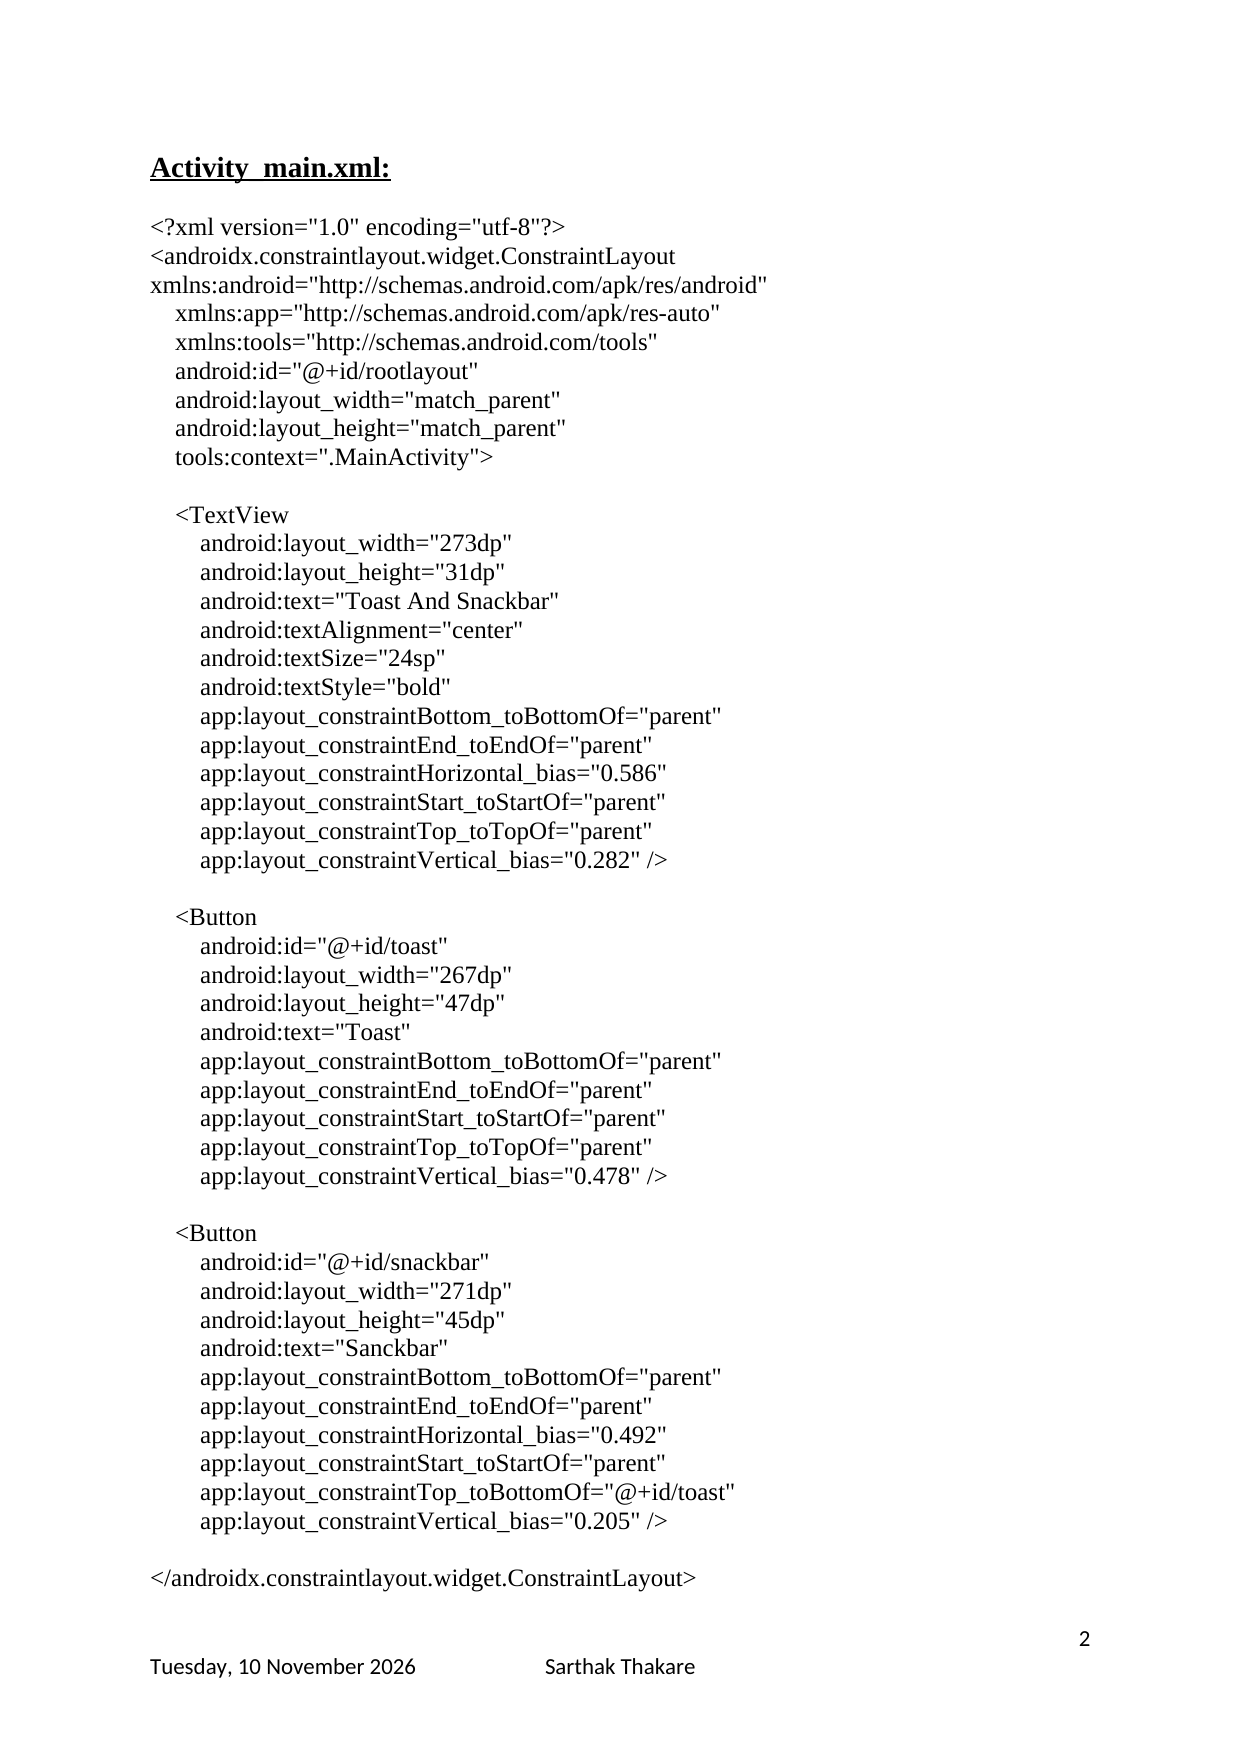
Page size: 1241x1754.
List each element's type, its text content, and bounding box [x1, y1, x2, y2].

text app:layout_constraintEnd_toEndOf="parent" [150, 1075, 1090, 1103]
text tools:context=".MainActivity"> [150, 442, 1090, 471]
text app:layout_constraintTop_toTopOf="parent" [150, 1132, 1090, 1161]
text </androidx.constraintlayout.widget.ConstraintLayout> [150, 1563, 1090, 1592]
text android:textSize="24sp" [150, 643, 1090, 672]
text app:layout_constraintVertical_bias="0.282" /> [150, 845, 1090, 873]
text app:layout_constraintVertical_bias="0.205" /> [150, 1506, 1090, 1535]
text app:layout_constraintTop_toBottomOf="@+id/toast" [150, 1477, 1090, 1506]
text app:layout_constraintStart_toStartOf="parent" [150, 1103, 1090, 1132]
text android:id="@+id/rootlayout" [150, 356, 1090, 385]
text app:layout_constraintStart_toStartOf="parent" [150, 1448, 1090, 1477]
text android:layout_width="match_parent" [150, 385, 1090, 413]
text app:layout_constraintBottom_toBottomOf="parent" [150, 1362, 1090, 1391]
text android:textStyle="bold" [150, 672, 1090, 701]
text app:layout_constraintHorizontal_bias="0.586" [150, 758, 1090, 787]
text app:layout_constraintStart_toStartOf="parent" [150, 787, 1090, 816]
text android:layout_width="271dp" [150, 1276, 1090, 1305]
text app:layout_constraintTop_toTopOf="parent" [150, 816, 1090, 845]
text <?xml version="1.0" encoding="utf-8"?> [150, 212, 1090, 241]
text app:layout_constraintEnd_toEndOf="parent" [150, 730, 1090, 758]
text Activity_main.xml: [150, 150, 1090, 183]
text xmlns:tools="http://schemas.android.com/tools" [150, 327, 1090, 356]
text app:layout_constraintBottom_toBottomOf="parent" [150, 701, 1090, 730]
text app:layout_constraintVertical_bias="0.478" /> [150, 1161, 1090, 1190]
text android:text="Sanckbar" [150, 1333, 1090, 1362]
text android:layout_width="267dp" [150, 960, 1090, 988]
text android:textAlignment="center" [150, 615, 1090, 643]
text <TextView [150, 500, 1090, 528]
text android:layout_height="47dp" [150, 988, 1090, 1017]
text app:layout_constraintHorizontal_bias="0.492" [150, 1420, 1090, 1448]
text android:id="@+id/toast" [150, 931, 1090, 960]
text <Button [150, 1218, 1090, 1247]
text app:layout_constraintEnd_toEndOf="parent" [150, 1391, 1090, 1420]
text <Button [150, 902, 1090, 931]
text android:id="@+id/snackbar" [150, 1247, 1090, 1276]
text app:layout_constraintBottom_toBottomOf="parent" [150, 1046, 1090, 1075]
text <androidx.constraintlayout.widget.ConstraintLayout xmlns:android="http://schemas.android.com/apk/res/android" [150, 241, 1090, 298]
text android:layout_height="45dp" [150, 1305, 1090, 1333]
text android:layout_width="273dp" [150, 528, 1090, 557]
text android:layout_height="31dp" [150, 557, 1090, 586]
text android:text="Toast" [150, 1017, 1090, 1046]
text android:layout_height="match_parent" [150, 413, 1090, 442]
text xmlns:app="http://schemas.android.com/apk/res-auto" [150, 298, 1090, 327]
text android:text="Toast And Snackbar" [150, 586, 1090, 615]
